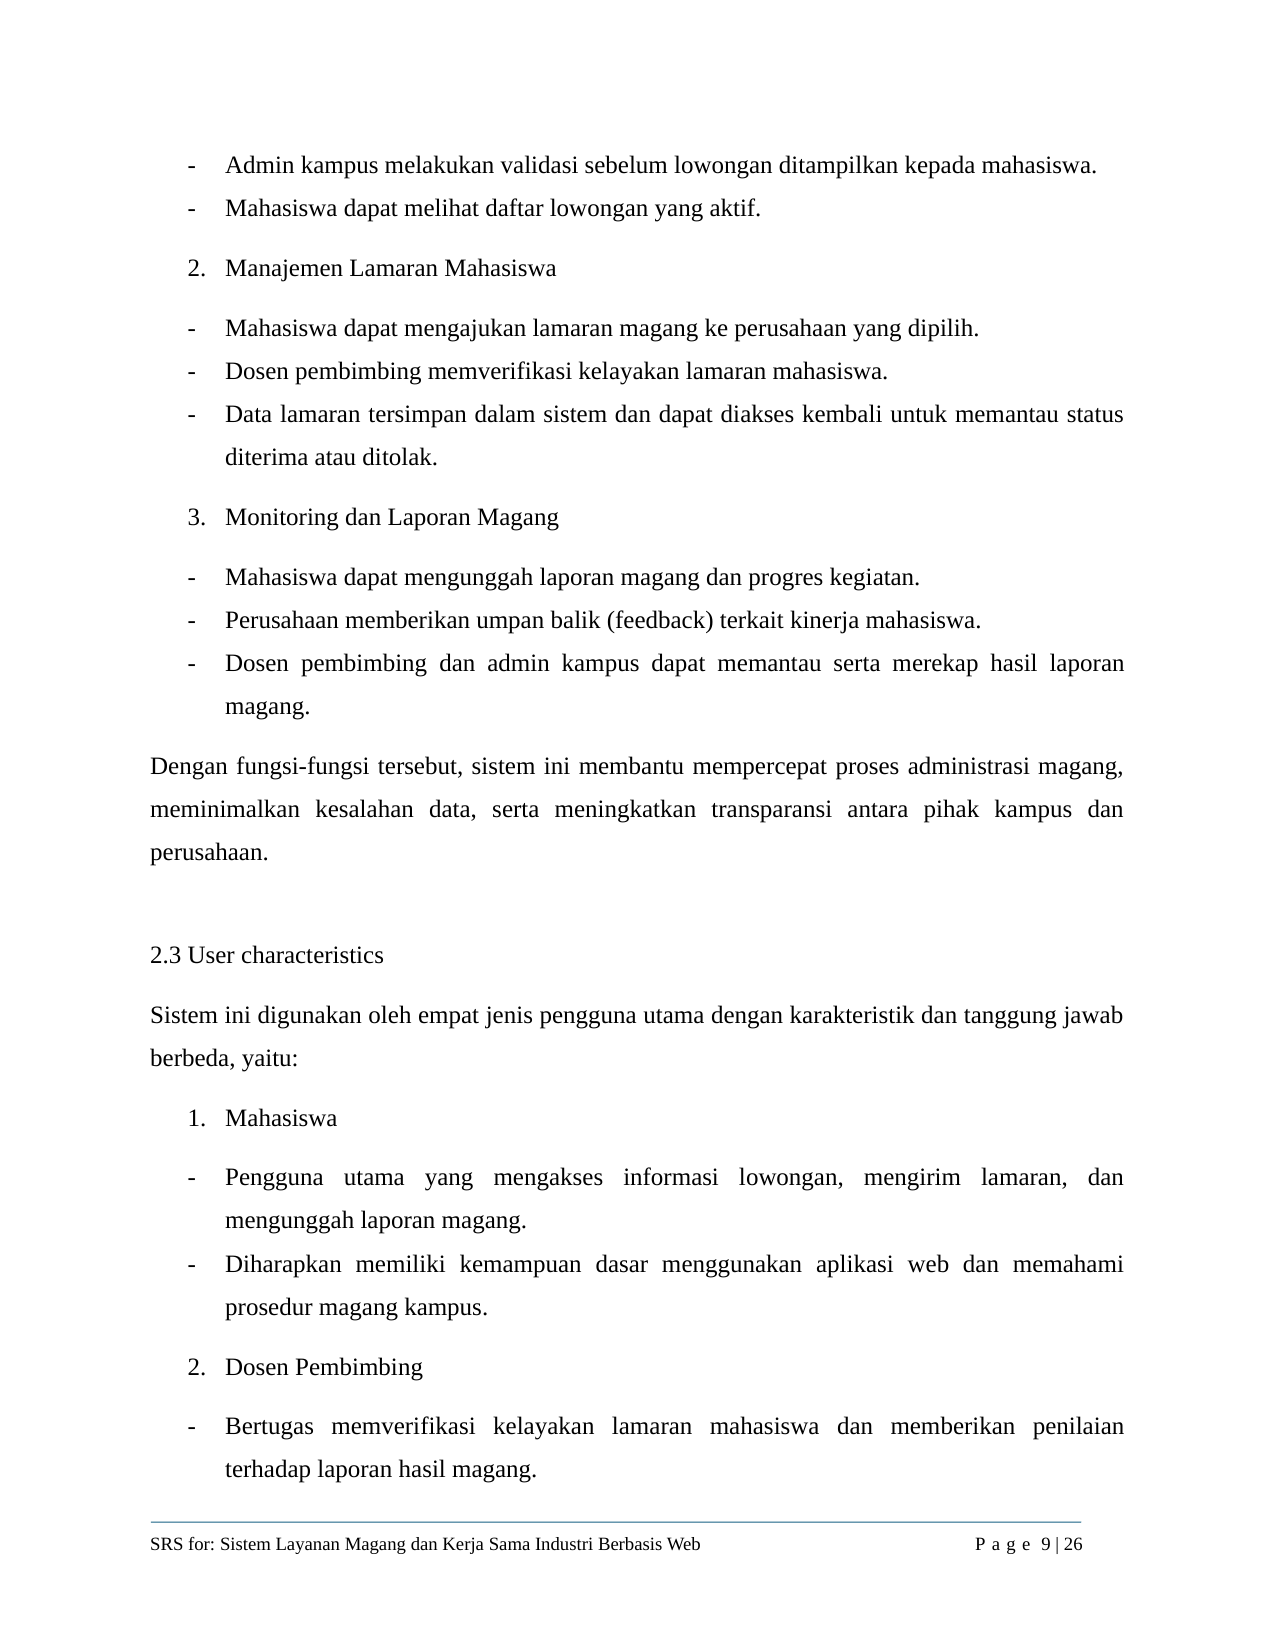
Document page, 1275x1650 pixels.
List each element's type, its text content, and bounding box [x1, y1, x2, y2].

text 2.3 User characteristics [150, 897, 1125, 969]
list Pengguna utama yang mengakses informasi lowongan, mengirim lamaran, dan mengunggah laporan magang. [187, 1162, 1125, 1234]
list Admin kampus melakukan validasi sebelum lowongan ditampilkan kepada mahasiswa. [187, 150, 1125, 179]
list Perusahaan memberikan umpan balik (feedback) terkait kinerja mahasiswa. [187, 605, 1125, 633]
list Dosen pembimbing dan admin kampus dapat memantau serta merekap hasil laporan magang. [187, 648, 1125, 720]
text Sistem ini digunakan oleh empat jenis pengguna utama dengan karakteristik dan tanggung jawab berbeda, yaitu: [150, 1000, 1125, 1072]
list Bertugas memverifikasi kelayakan lamaran mahasiswa dan memberikan penilaian terhadap laporan hasil magang. [187, 1411, 1125, 1483]
list Manajemen Lamaran Mahasiswa [187, 253, 1125, 282]
list Mahasiswa dapat mengajukan lamaran magang ke perusahaan yang dipilih. [187, 313, 1125, 341]
text Dengan fungsi-fungsi tersebut, sistem ini membantu mempercepat proses administrasi magang, meminimalkan kesalahan data, serta meningkatkan transparansi antara pihak kampus dan perusahaan. [150, 751, 1125, 866]
list Mahasiswa dapat mengunggah laporan magang dan progres kegiatan. [187, 562, 1125, 590]
list Diharapkan memiliki kemampuan dasar menggunakan aplikasi web dan memahami prosedur magang kampus. [187, 1249, 1125, 1321]
list Dosen pembimbing memverifikasi kelayakan lamaran mahasiswa. [187, 356, 1125, 384]
list Data lamaran tersimpan dalam sistem dan dapat diakses kembali untuk memantau status diterima atau ditolak. [187, 399, 1125, 471]
list Mahasiswa [187, 1103, 1125, 1131]
list Dosen Pembimbing [187, 1352, 1125, 1380]
list Mahasiswa dapat melihat daftar lowongan yang aktif. [187, 193, 1125, 222]
list Monitoring dan Laporan Magang [187, 502, 1125, 531]
